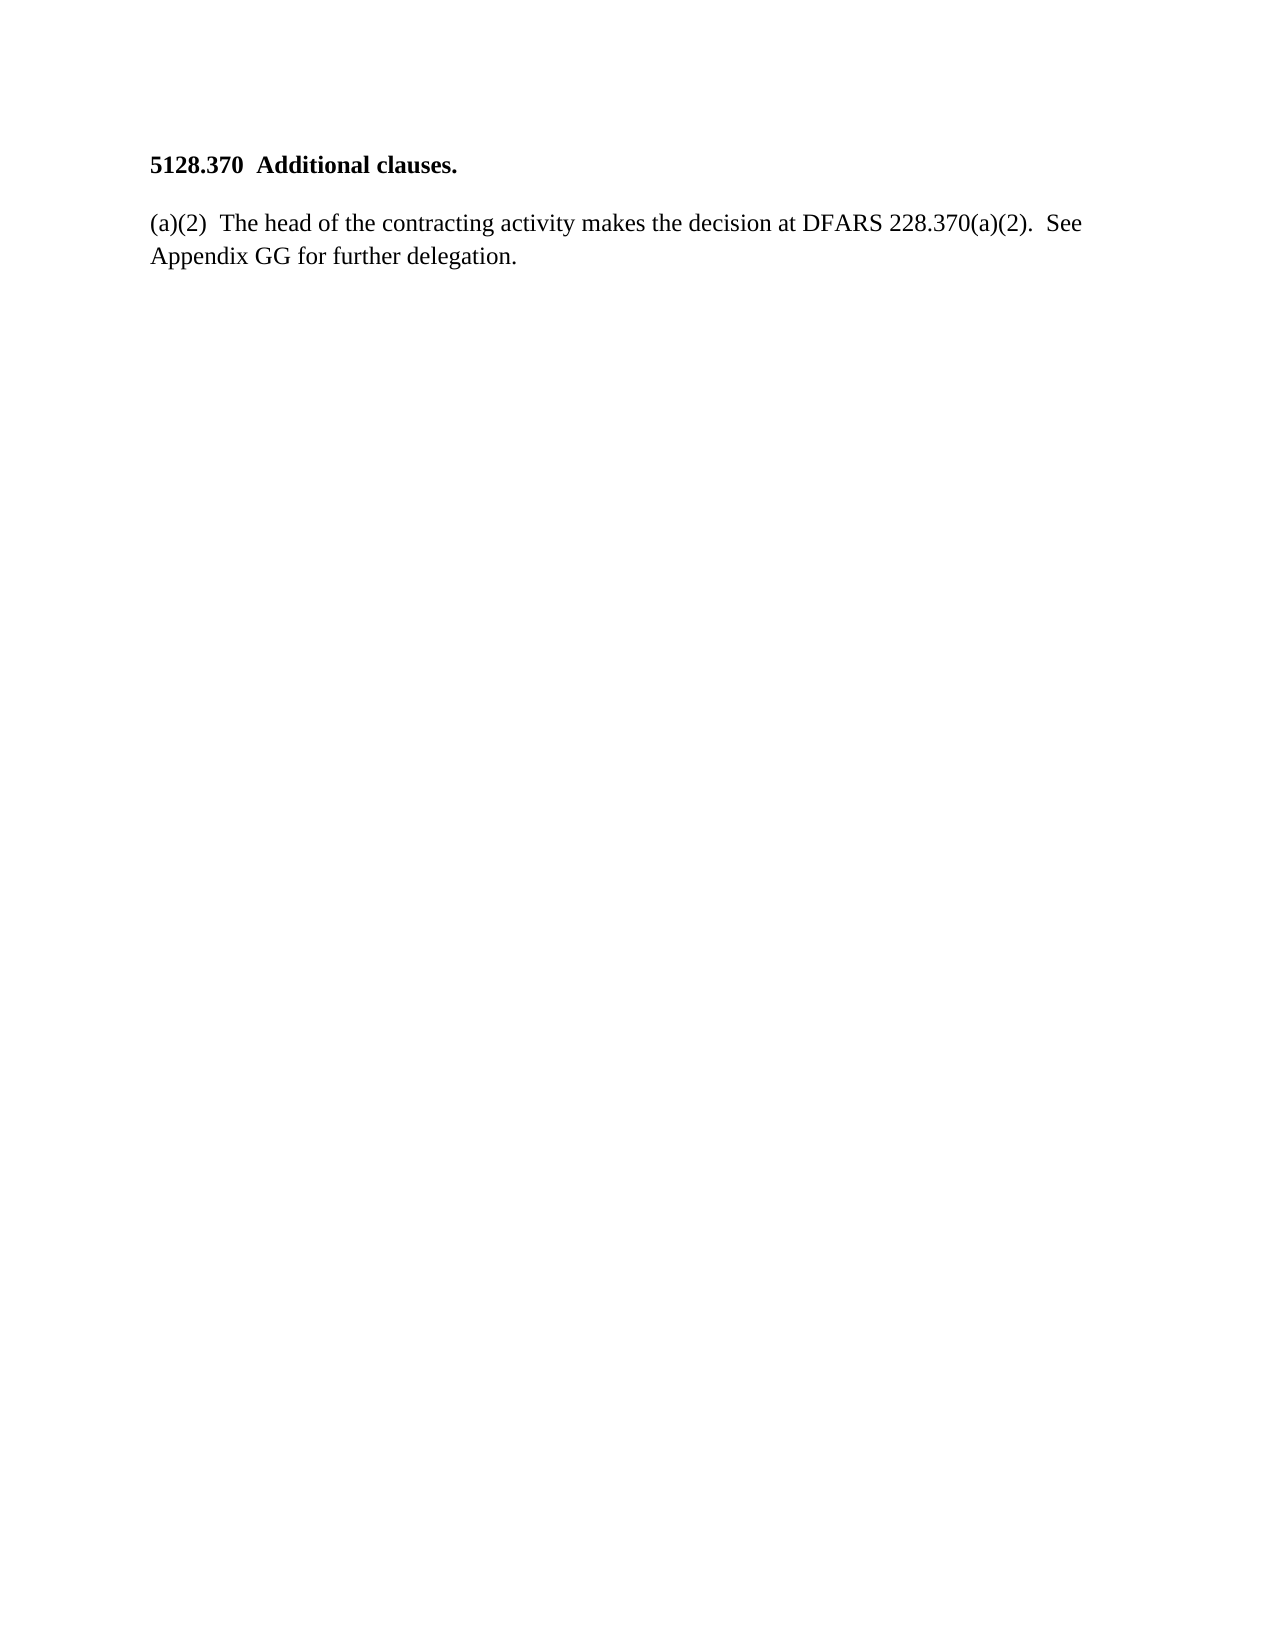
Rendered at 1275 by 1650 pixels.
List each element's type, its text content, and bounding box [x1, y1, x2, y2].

subtitle 5128.370 Additional clauses. [150, 150, 1125, 179]
text (a)(2) The head of the contracting activity makes the decision at DFARS 228.370(a)(2). See Appendix GG for further delegation. [150, 208, 1125, 270]
